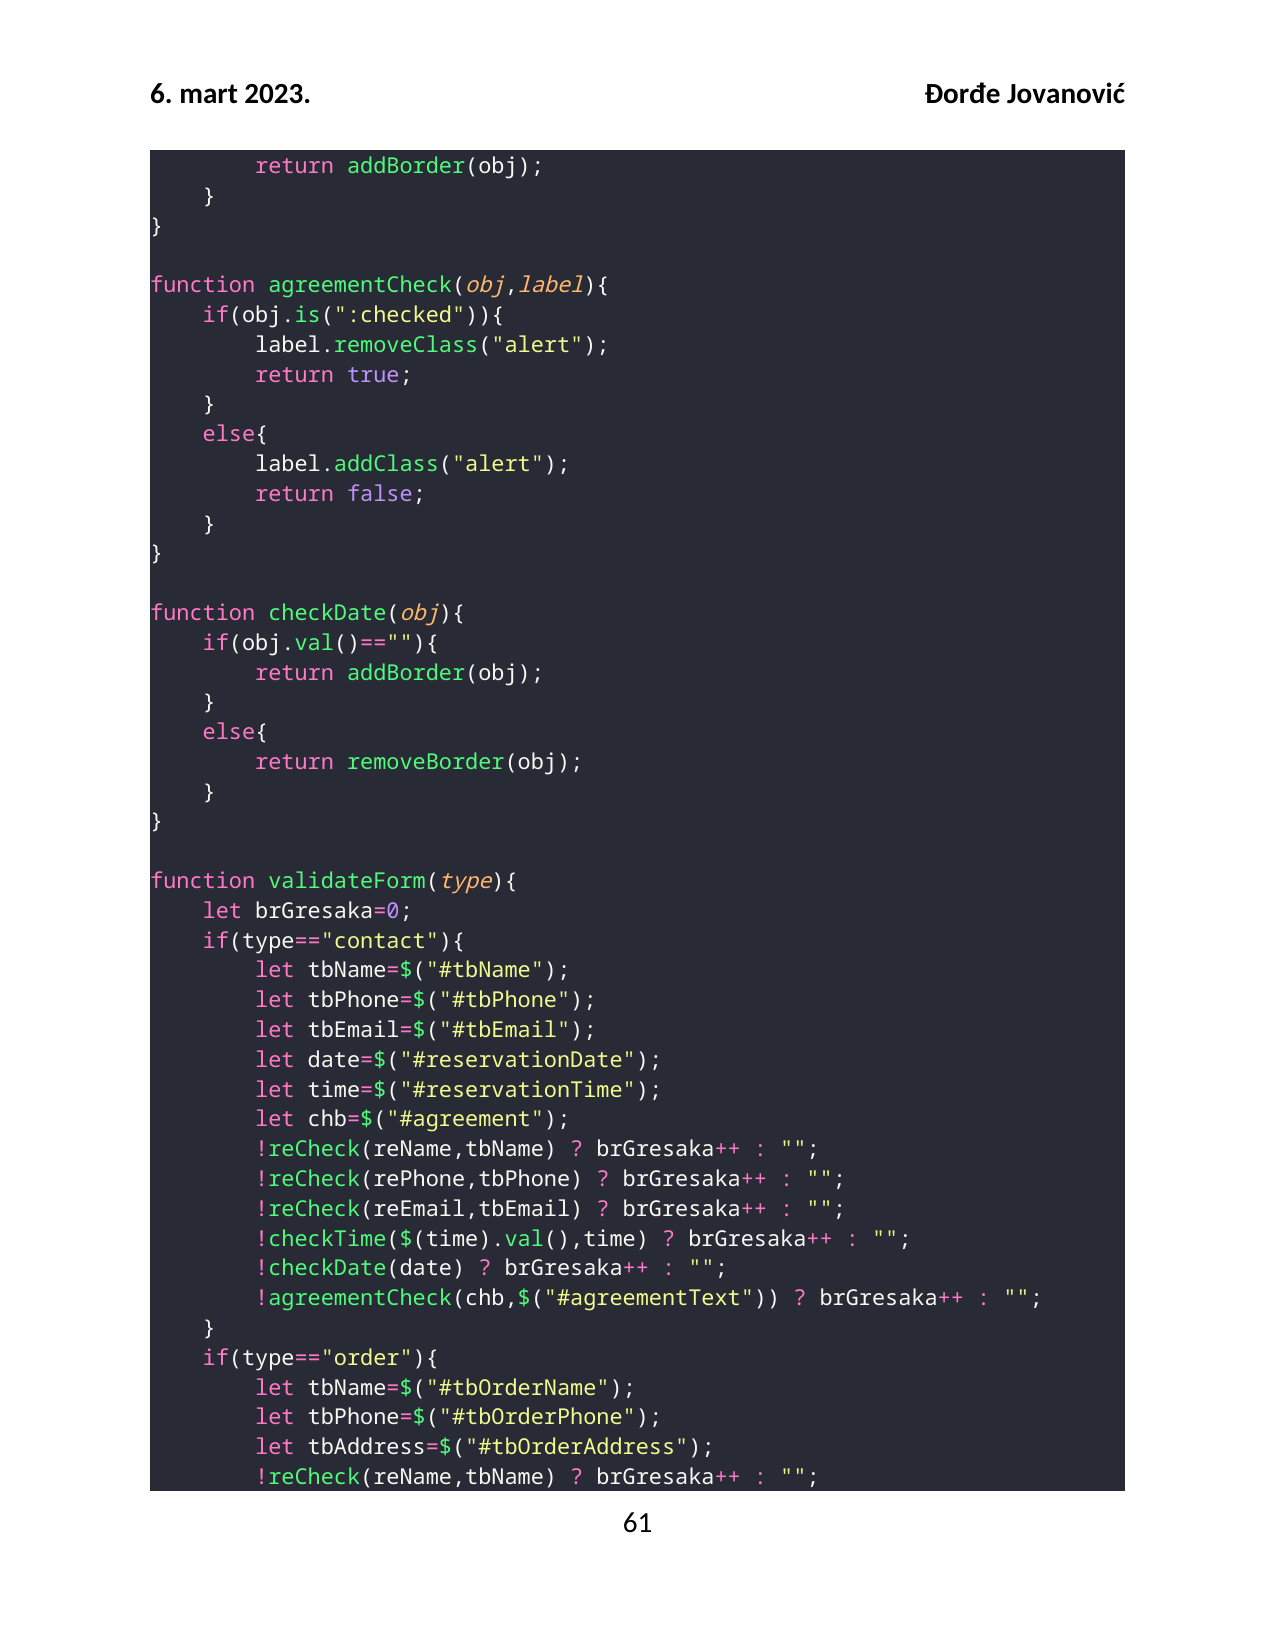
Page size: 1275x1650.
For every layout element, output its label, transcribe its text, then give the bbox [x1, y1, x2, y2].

text function validateForm(type){ [150, 865, 1125, 895]
text !checkDate(date) ? brGresaka++ : ""; [150, 1252, 1125, 1282]
text function checkDate(obj){ [150, 597, 1125, 627]
text if(obj.val()==""){ [150, 627, 1125, 656]
text return addBorder(obj); [150, 150, 1125, 180]
text if(type=="contact"){ [150, 924, 1125, 954]
text let tbName=$("#tbOrderName"); [150, 1371, 1125, 1401]
text label.removeClass("alert"); [150, 329, 1125, 358]
text if(type=="order"){ [150, 1342, 1125, 1371]
text !reCheck(rePhone,tbPhone) ? brGresaka++ : ""; [150, 1163, 1125, 1193]
text !reCheck(reName,tbName) ? brGresaka++ : ""; [150, 1133, 1125, 1163]
text } [150, 388, 1125, 418]
text !reCheck(reEmail,tbEmail) ? brGresaka++ : ""; [150, 1193, 1125, 1222]
text } [150, 1312, 1125, 1342]
text let time=$("#reservationTime"); [150, 1073, 1125, 1103]
text } [150, 776, 1125, 805]
text let chb=$("#agreement"); [150, 1103, 1125, 1133]
text } [150, 537, 1125, 567]
text } [150, 686, 1125, 716]
text else{ [150, 716, 1125, 746]
text let tbName=$("#tbName"); [150, 954, 1125, 984]
text return removeBorder(obj); [150, 746, 1125, 776]
text if(obj.is(":checked")){ [150, 299, 1125, 329]
text let tbPhone=$("#tbOrderPhone"); [150, 1401, 1125, 1431]
text return addBorder(obj); [150, 656, 1125, 686]
text } [150, 507, 1125, 537]
text let tbEmail=$("#tbEmail"); [150, 1014, 1125, 1044]
text } [150, 180, 1125, 209]
text return false; [150, 478, 1125, 507]
text !reCheck(reName,tbName) ? brGresaka++ : ""; [150, 1461, 1125, 1491]
text else{ [150, 418, 1125, 448]
text let tbAddress=$("#tbOrderAddress"); [150, 1431, 1125, 1461]
text let tbPhone=$("#tbPhone"); [150, 984, 1125, 1014]
text label.addClass("alert"); [150, 448, 1125, 478]
text return true; [150, 358, 1125, 388]
text function agreementCheck(obj,label){ [150, 269, 1125, 299]
text !checkTime($(time).val(),time) ? brGresaka++ : ""; [150, 1222, 1125, 1252]
text let date=$("#reservationDate"); [150, 1044, 1125, 1073]
text !agreementCheck(chb,$("#agreementText")) ? brGresaka++ : ""; [150, 1282, 1125, 1312]
text let brGresaka=0; [150, 895, 1125, 924]
text } [150, 209, 1125, 239]
text } [150, 805, 1125, 835]
